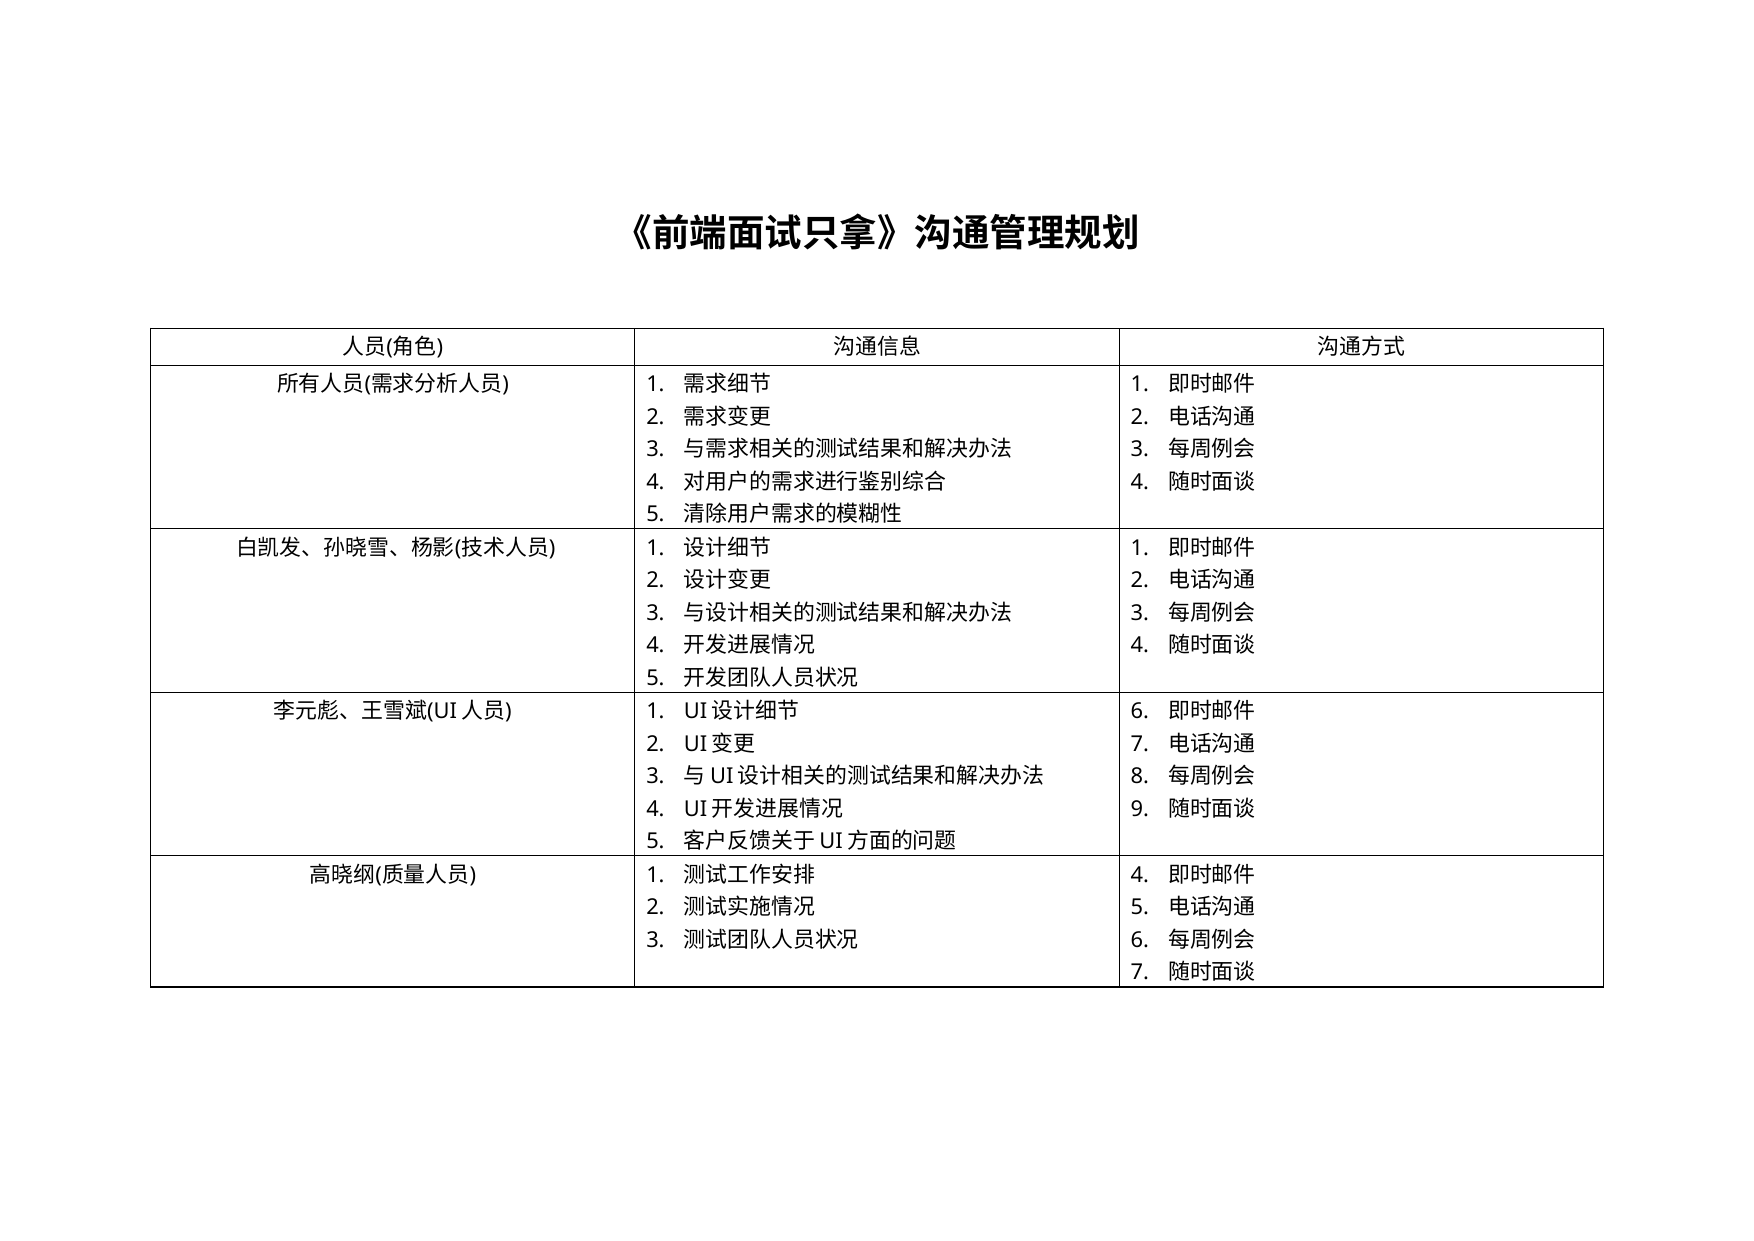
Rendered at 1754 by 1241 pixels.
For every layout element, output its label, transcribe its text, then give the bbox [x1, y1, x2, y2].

table_cell 测试工作安排 测试实施情况 测试团队人员状况 [635, 856, 1119, 986]
table_cell 所有人员(需求分析人员) [151, 366, 634, 528]
table_cell 设计细节 设计变更 与设计相关的测试结果和解决办法 开发进展情况 开发团队人员状况 [635, 529, 1119, 692]
table_cell UI设计细节 UI变更 与UI设计相关的测试结果和解决办法 UI开发进展情况 客户反馈关于UI方面的问题 [635, 693, 1119, 855]
table_cell 即时邮件 电话沟通 每周例会 随时面谈 [1120, 693, 1603, 855]
table_cell 即时邮件 电话沟通 每周例会 随时面谈 [1120, 366, 1603, 528]
table_cell 即时邮件 电话沟通 每周例会 随时面谈 [1120, 529, 1603, 692]
table_header 沟通信息 [635, 329, 1119, 365]
table_cell 高晓纲(质量人员) [151, 856, 634, 986]
table_header 人员(角色) [151, 329, 634, 365]
table_cell 即时邮件 电话沟通 每周例会 随时面谈 [1120, 856, 1603, 986]
table_cell 白凯发、孙晓雪、杨影(技术人员) [151, 529, 634, 692]
table_header 沟通方式 [1120, 329, 1603, 365]
table_cell 李元彪、王雪斌(UI人员) [151, 693, 634, 855]
table_cell 需求细节 需求变更 与需求相关的测试结果和解决办法 对用户的需求进行鉴别综合 清除用户需求的模糊性 [635, 366, 1119, 528]
text 《前端面试只拿》沟通管理规划 [150, 198, 1604, 263]
